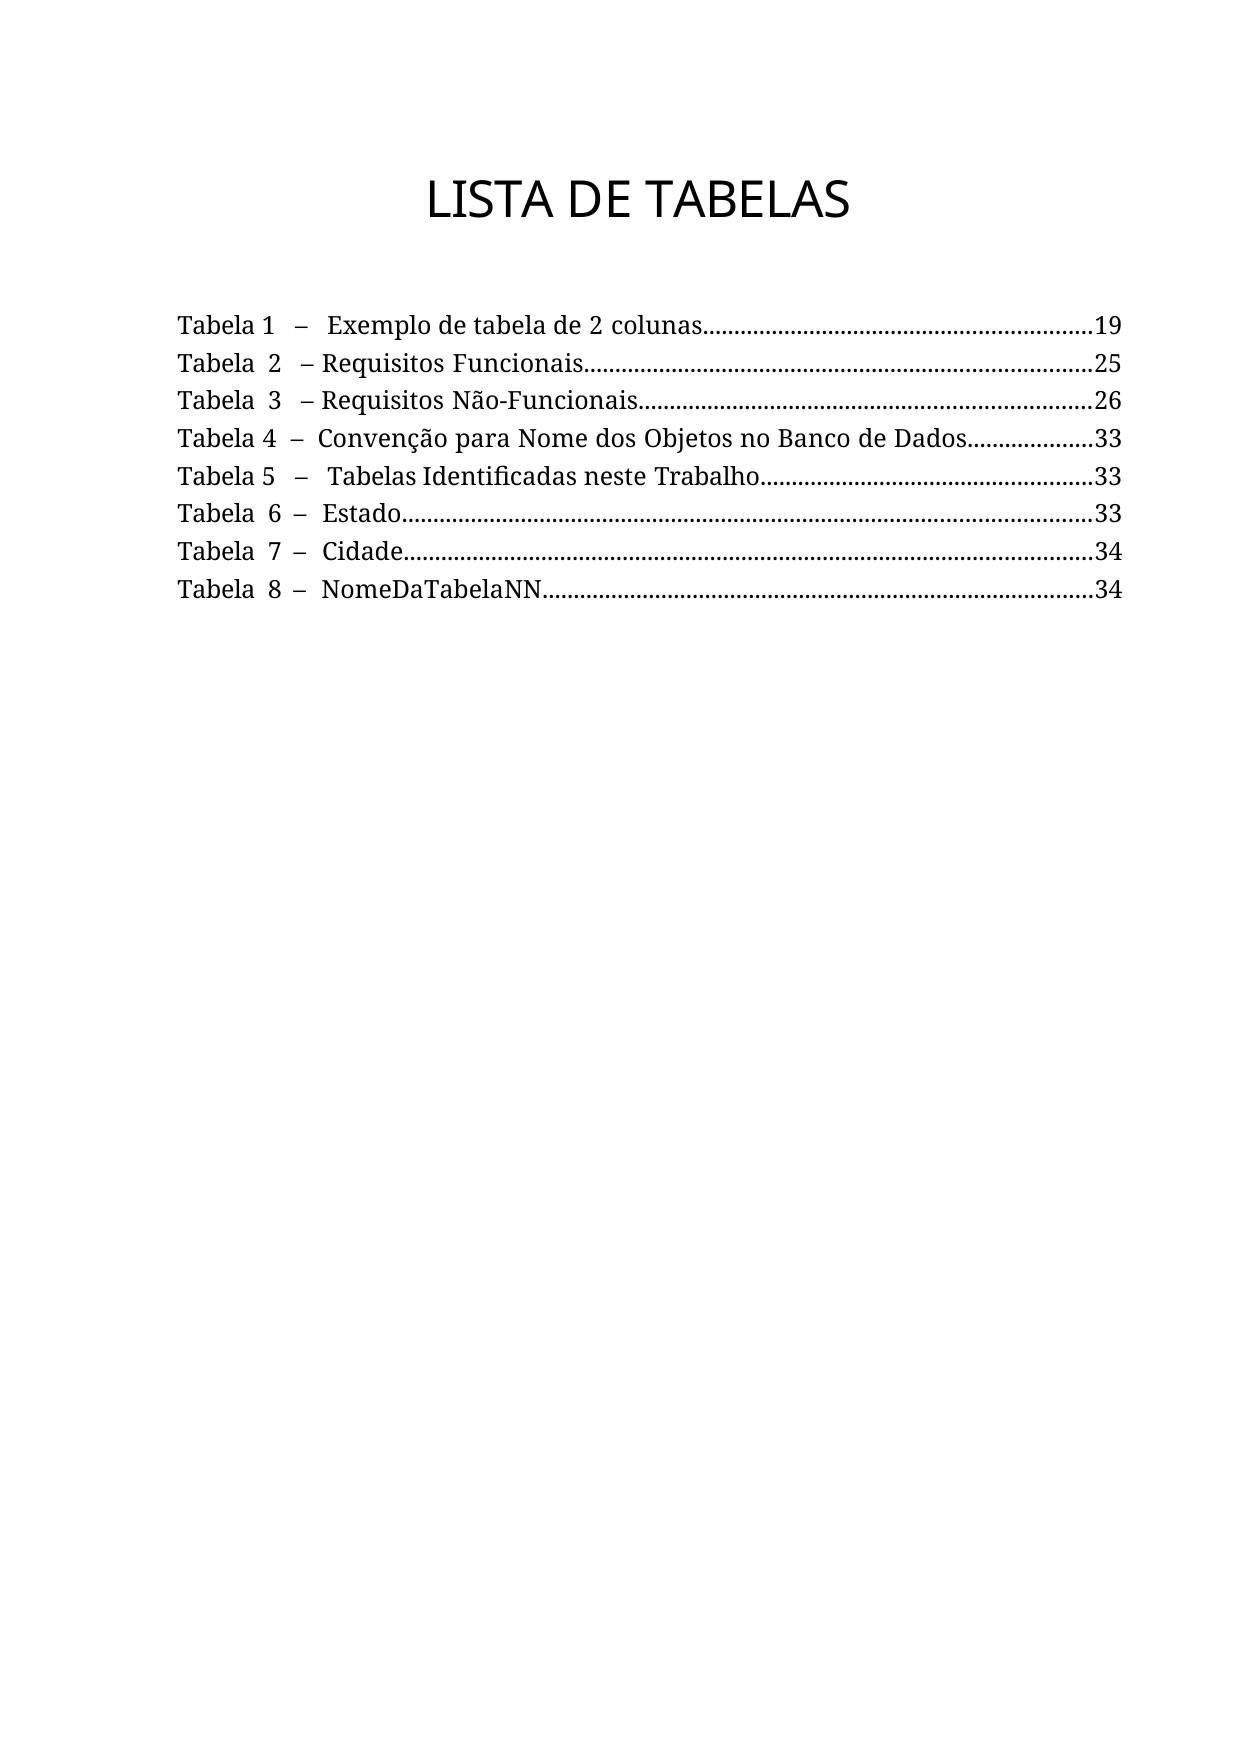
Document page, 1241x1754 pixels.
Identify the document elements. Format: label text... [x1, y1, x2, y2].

text Tabela 1 – Exemplo de tabela de 2 colunas 19 [177, 307, 1240, 342]
text Tabela 7 – Cidade 34 [177, 534, 1240, 568]
text Tabela 8 – NomeDaTabelaNN 34 [177, 571, 1240, 605]
text Tabela 4 – Convenção para Nome dos Objetos no Banco de Dados 33 [177, 421, 1240, 454]
text Tabela 5 – Tabelas Identificadas neste Trabalho 33 [177, 458, 1240, 492]
text Tabela 6 – Estado 33 [177, 496, 1240, 530]
text Tabela 3 – Requisitos Não-Funcionais 26 [177, 383, 1240, 417]
text Tabela 2 – Requisitos Funcionais 25 [177, 345, 1240, 379]
